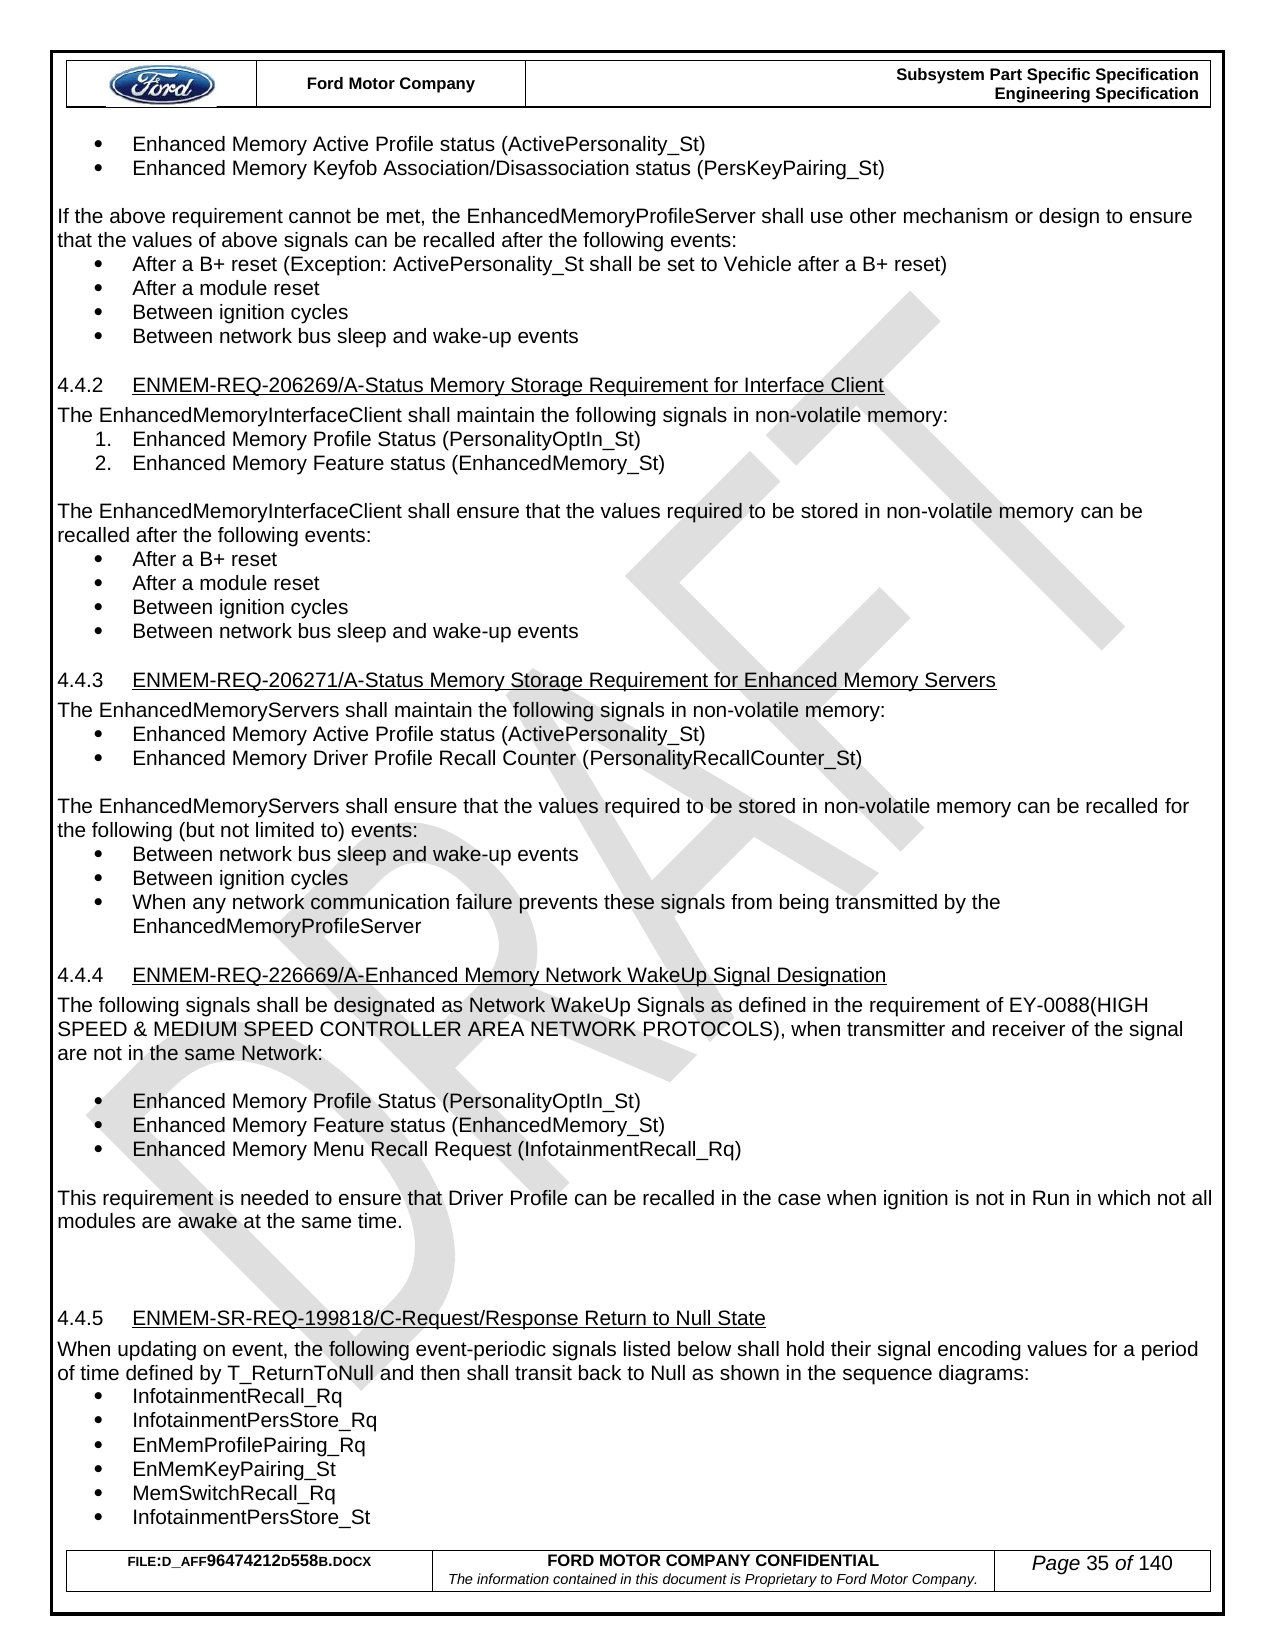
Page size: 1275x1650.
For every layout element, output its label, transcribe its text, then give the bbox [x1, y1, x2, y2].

list Enhanced Memory Keyfob Association/Disassociation status (PersKeyPairing_St) [94, 155, 1215, 179]
list After a module reset [94, 571, 1215, 595]
subtitle ENMEM-REQ-226669/A-Enhanced Memory Network WakeUp Signal Designation [57, 963, 1215, 987]
picture [105, 61, 217, 107]
list Enhanced Memory Driver Profile Recall Counter (PersonalityRecallCounter_St) [94, 746, 1215, 770]
text The following signals shall be designated as Network WakeUp Signals as defined in the requirement of EY-0088(HIGH SPEED & MEDIUM SPEED CONTROLLER AREA NETWORK PROTOCOLS), when transmitter and receiver of the signal are not in the same Network: [57, 993, 1215, 1065]
list EnMemKeyPairing_St [94, 1456, 1215, 1481]
list Between network bus sleep and wake-up events [94, 323, 1215, 348]
text The EnhancedMemoryInterfaceClient shall ensure that the values required to be stored in non-volatile memory can be recalled after the following events: [57, 499, 1215, 547]
list MemSwitchRecall_Rq [94, 1481, 1215, 1504]
list InfotainmentPersStore_St [94, 1504, 1215, 1529]
list After a module reset [94, 275, 1215, 299]
text If the above requirement cannot be met, the EnhancedMemoryProfileServer shall use other mechanism or design to ensure that the values of above signals can be recalled after the following events: [57, 203, 1215, 251]
list After a B+ reset (Exception: ActivePersonality_St shall be set to Vehicle after a B+ reset) [94, 251, 1215, 275]
list Enhanced Memory Profile Status (PersonalityOptIn_St) [94, 1089, 1215, 1113]
list Enhanced Memory Active Profile status (ActivePersonality_St) [94, 722, 1215, 746]
list Between network bus sleep and wake-up events [94, 619, 1215, 643]
list Between ignition cycles [94, 299, 1215, 323]
text The EnhancedMemoryServers shall maintain the following signals in non-volatile memory: [57, 698, 1215, 722]
text This requirement is needed to ensure that Driver Profile can be recalled in the case when ignition is not in Run in which not all modules are awake at the same time. [57, 1185, 1215, 1233]
list Enhanced Memory Feature status (EnhancedMemory_St) [94, 451, 1215, 475]
subtitle ENMEM-SR-REQ-199818/C-Request/Response Return to Null State [57, 1306, 1215, 1330]
subtitle ENMEM-REQ-206271/A-Status Memory Storage Requirement for Enhanced Memory Servers [57, 668, 1215, 692]
list Enhanced Memory Active Profile status (ActivePersonality_St) [94, 131, 1215, 155]
list Enhanced Memory Feature status (EnhancedMemory_St) [94, 1113, 1215, 1137]
list When any network communication failure prevents these signals from being transmitted by the EnhancedMemoryProfileServer [94, 890, 1215, 938]
list InfotainmentPersStore_Rq [94, 1408, 1215, 1432]
list Enhanced Memory Profile Status (PersonalityOptIn_St) [94, 427, 1215, 451]
text When updating on event, the following event-periodic signals listed below shall hold their signal encoding values for a period of time defined by T_ReturnToNull and then shall transit back to Null as shown in the sequence diagrams: [57, 1336, 1215, 1384]
text The EnhancedMemoryInterfaceClient shall maintain the following signals in non-volatile memory: [57, 403, 1215, 427]
list Enhanced Memory Menu Recall Request (InfotainmentRecall_Rq) [94, 1137, 1215, 1161]
text The EnhancedMemoryServers shall ensure that the values required to be stored in non-volatile memory can be recalled for the following (but not limited to) events: [57, 794, 1215, 842]
list After a B+ reset [94, 547, 1215, 571]
subtitle ENMEM-REQ-206269/A-Status Memory Storage Requirement for Interface Client [57, 373, 1215, 397]
list Between ignition cycles [94, 866, 1215, 890]
list Between network bus sleep and wake-up events [94, 842, 1215, 866]
list EnMemProfilePairing_Rq [94, 1432, 1215, 1456]
list InfotainmentRecall_Rq [94, 1384, 1215, 1408]
list Between ignition cycles [94, 595, 1215, 619]
